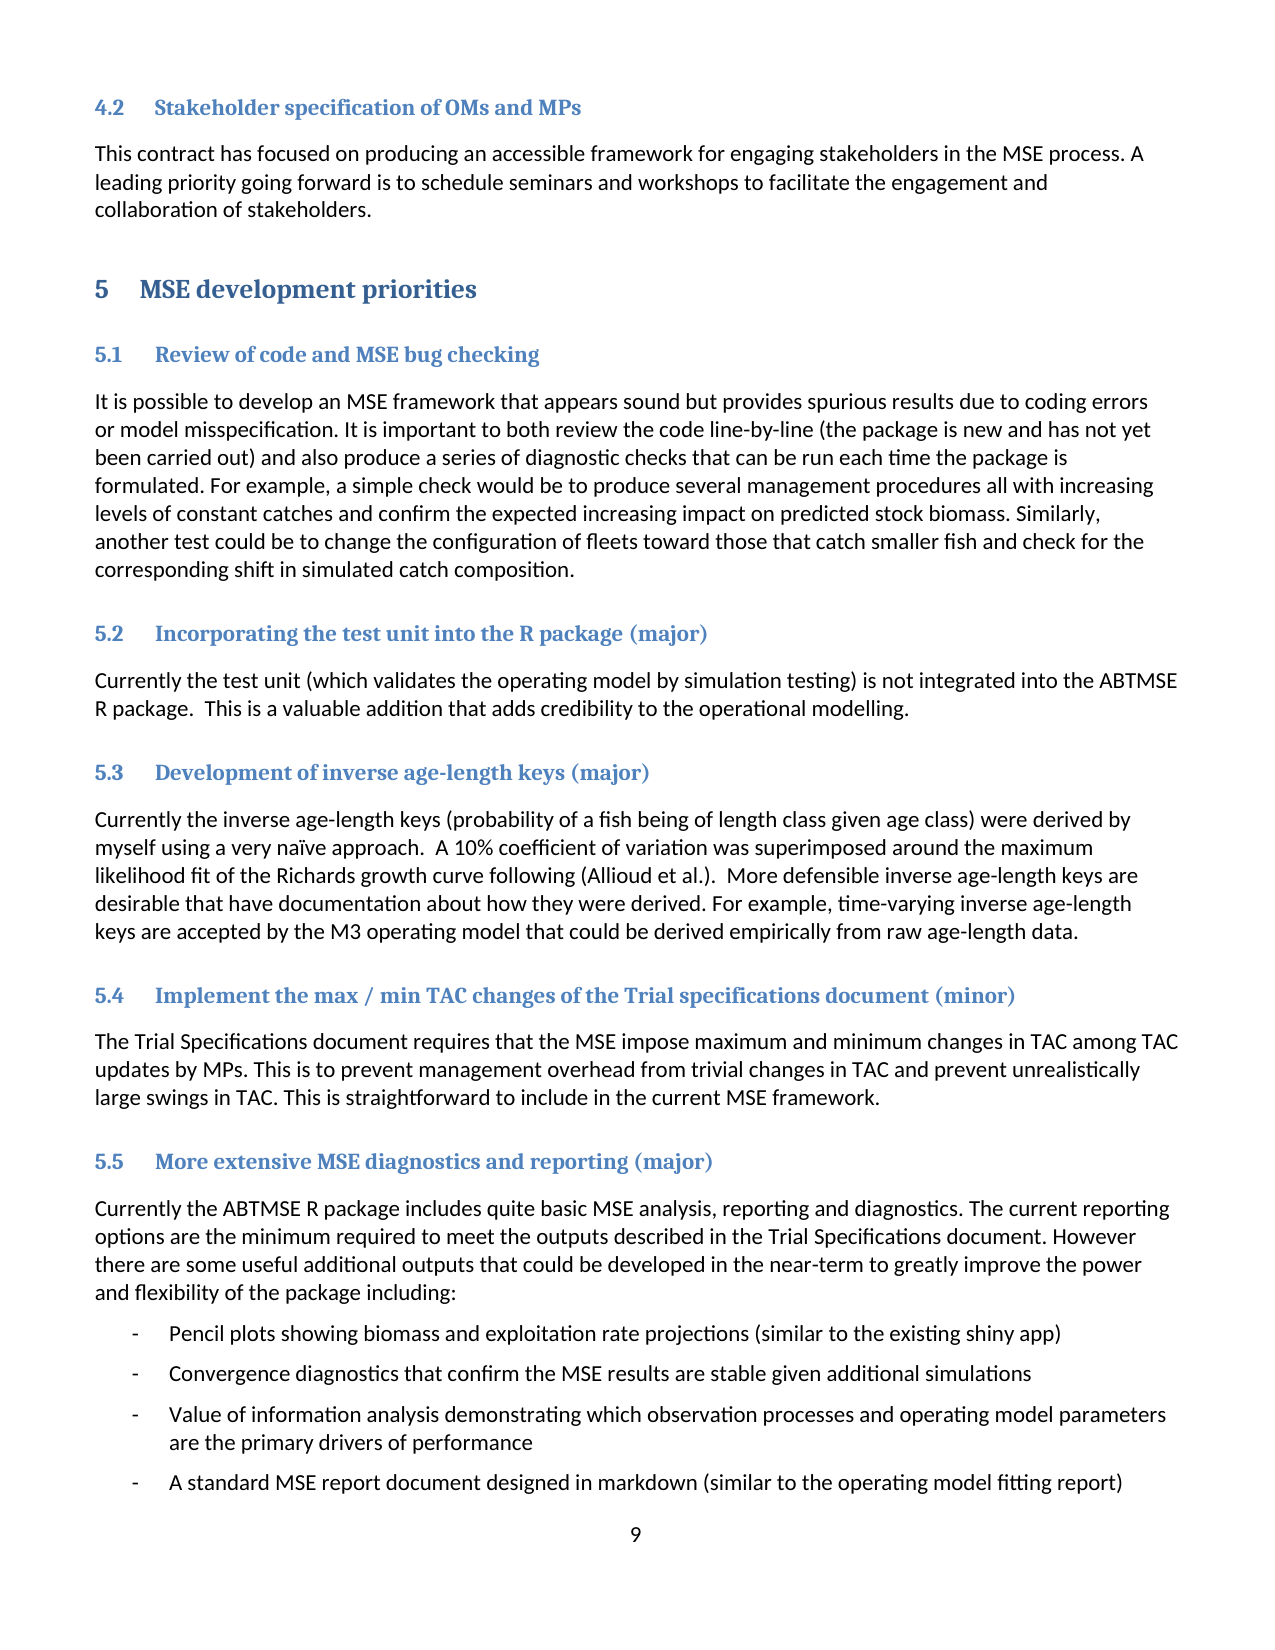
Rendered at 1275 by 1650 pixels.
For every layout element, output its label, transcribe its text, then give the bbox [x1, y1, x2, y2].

subtitle More extensive MSE diagnostics and reporting (major) [94, 1149, 1275, 1175]
list Value of information analysis demonstrating which observation processes and operating model parameters are the primary drivers of performance [132, 1400, 1172, 1456]
text It is possible to develop an MSE framework that appears sound but provides spurious results due to coding errors or model misspecification. It is important to both review the code line-by-line (the package is new and has not yet been carried out) and also produce a series of diagnostic checks that can be run each time the package is formulated. For example, a simple check would be to produce several management procedures all with increasing levels of constant catches and confirm the expected increasing impact on predicted stock biomass. Similarly, another test could be to change the configuration of fleets toward those that catch smaller fish and check for the corresponding shift in simulated catch composition. [94, 387, 1172, 583]
list A standard MSE report document designed in markdown (similar to the operating model fitting report) [132, 1468, 1172, 1496]
subtitle Incorporating the test unit into the R package (major) [94, 621, 1275, 647]
text This contract has focused on producing an accessible framework for engaging stakeholders in the MSE process. A leading priority going forward is to schedule seminars and workshops to facilitate the engagement and collaboration of stakeholders. [94, 139, 1172, 224]
list Convergence diagnostics that confirm the MSE results are stable given additional simulations [132, 1359, 1172, 1387]
subtitle Stakeholder specification of OMs and MPs [94, 94, 1275, 121]
subtitle Development of inverse age-length keys (major) [94, 760, 1275, 786]
subtitle Implement the max / min TAC changes of the Trial specifications document (minor) [94, 982, 1275, 1009]
list Pencil plots showing biomass and exploitation rate projections (similar to the existing shiny app) [132, 1319, 1172, 1347]
text Currently the test unit (which validates the operating model by simulation testing) is not integrated into the ABTMSE R package. This is a valuable addition that adds credibility to the operational modelling. [94, 666, 1187, 722]
text Currently the inverse age-length keys (probability of a fish being of length class given age class) were derived by myself using a very naïve approach. A 10% coefficient of variation was superimposed around the maximum likelihood fit of the Richards growth curve following (Allioud et al.). More defensible inverse age-length keys are desirable that have documentation about how they were derived. For example, time-varying inverse age-length keys are accepted by the M3 operating model that could be derived empirically from raw age-length data. [94, 805, 1176, 945]
subtitle Review of code and MSE bug checking [94, 342, 1275, 369]
subtitle MSE development priorities [94, 274, 1275, 305]
text The Trial Specifications document requires that the MSE impose maximum and minimum changes in TAC among TAC updates by MPs. This is to prevent management overhead from trivial changes in TAC and prevent unrealistically large swings in TAC. This is straightforward to include in the current MSE framework. [94, 1027, 1187, 1112]
text Currently the ABTMSE R package includes quite basic MSE analysis, reporting and diagnostics. The current reporting options are the minimum required to meet the outputs described in the Trial Specifications document. However there are some useful additional outputs that could be developed in the near-term to greatly improve the power and flexibility of the package including: [94, 1194, 1172, 1306]
